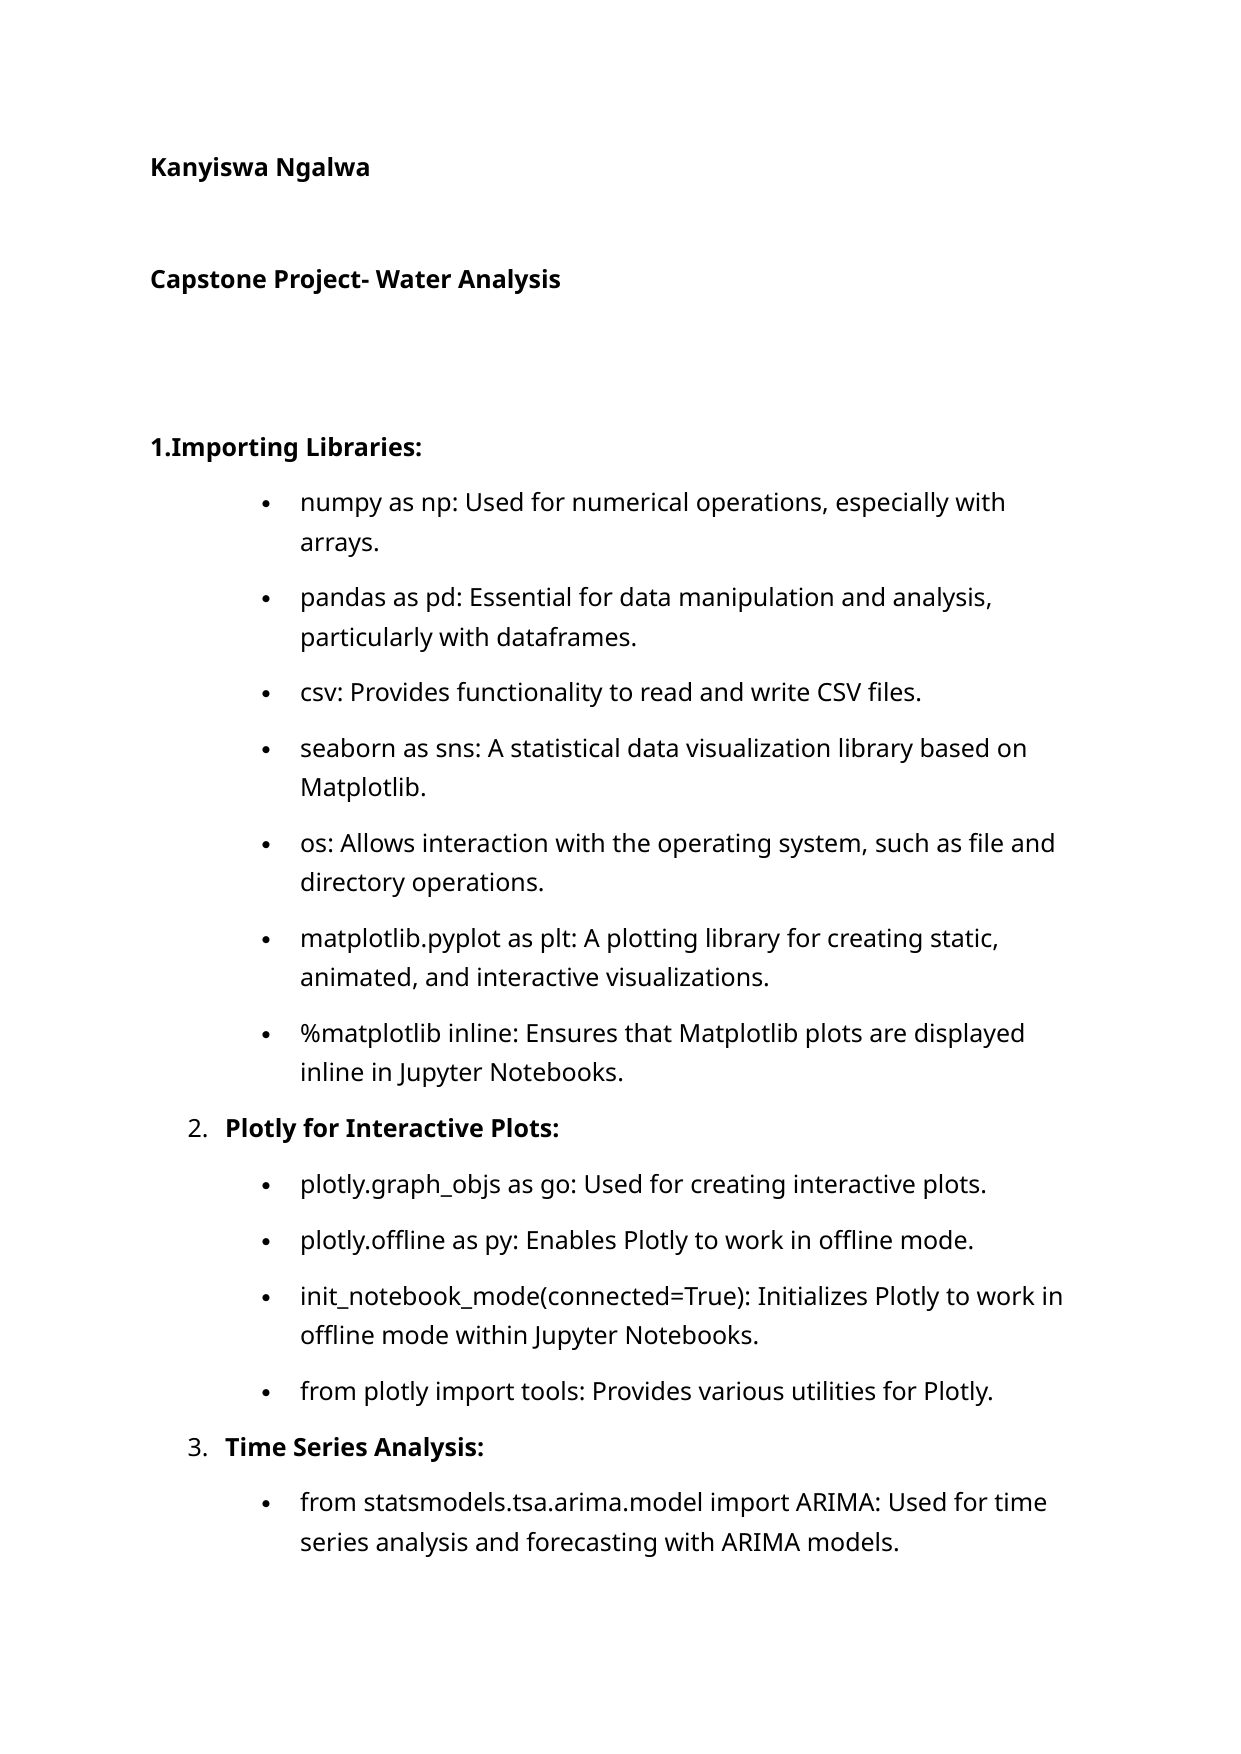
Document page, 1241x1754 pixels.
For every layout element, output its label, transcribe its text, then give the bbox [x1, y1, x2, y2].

text 1.Importing Libraries: [150, 429, 1090, 463]
text Capstone Project- Water Analysis [150, 262, 1090, 296]
list Time Series Analysis: [187, 1429, 1090, 1463]
list init_notebook_mode(connected=True): Initializes Plotly to work in offline mode within Jupyter Notebooks. [262, 1278, 1090, 1352]
list plotly.graph_objs as go: Used for creating interactive plots. [262, 1167, 1090, 1201]
list numpy as np: Used for numerical operations, especially with arrays. [262, 485, 1090, 558]
list %matplotlib inline: Ensures that Matplotlib plots are displayed inline in Jupyter Notebooks. [262, 1016, 1090, 1089]
list from plotly import tools: Provides various utilities for Plotly. [262, 1373, 1090, 1407]
list csv: Provides functionality to read and write CSV files. [262, 675, 1090, 709]
list from statsmodels.tsa.arima.model import ARIMA: Used for time series analysis and forecasting with ARIMA models. [262, 1485, 1090, 1558]
list os: Allows interaction with the operating system, such as file and directory operations. [262, 826, 1090, 899]
list matplotlib.pyplot as plt: A plotting library for creating static, animated, and interactive visualizations. [262, 921, 1090, 994]
list seaborn as sns: A statistical data visualization library based on Matplotlib. [262, 731, 1090, 804]
text Kanyiswa Ngalwa [150, 150, 1090, 184]
list plotly.offline as py: Enables Plotly to work in offline mode. [262, 1222, 1090, 1257]
list pandas as pd: Essential for data manipulation and analysis, particularly with dataframes. [262, 580, 1090, 653]
list Plotly for Interactive Plots: [187, 1111, 1090, 1145]
